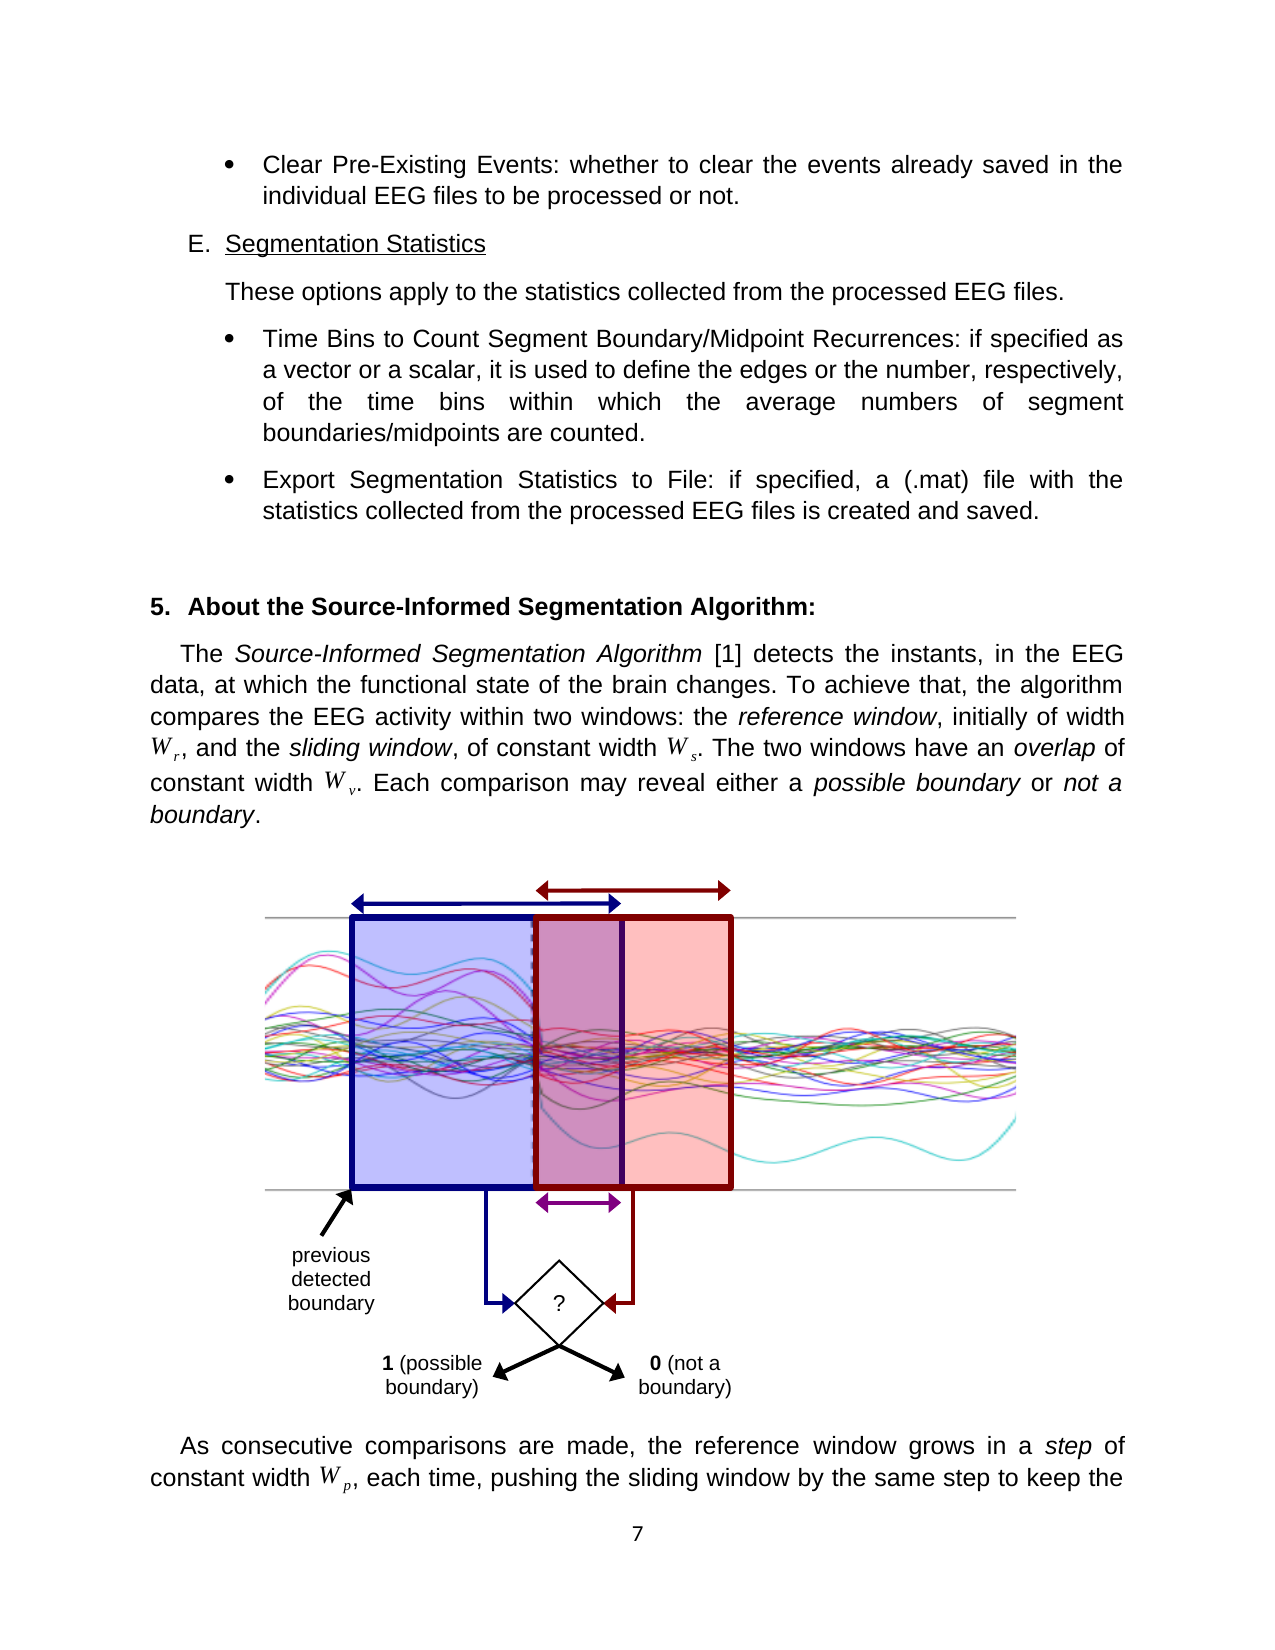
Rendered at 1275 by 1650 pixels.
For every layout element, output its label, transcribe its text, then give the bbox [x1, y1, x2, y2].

picture [264, 913, 362, 1194]
list Export Segmentation Statistics to File: if specified, a (.mat) file with the statistics collected from the processed EEG files is created and saved. [225, 465, 1125, 525]
text The Source-Informed Segmentation Algorithm [1] detects the instants, in the EEG data, at which the functional state of the brain changes. To achieve that, the algorithm compares the EEG activity within two windows: the reference window, initially of width , and the sliding window, of constant width . The two windows have an overlap of constant width . Each comparison may reveal either a possible boundary or not a boundary. [150, 639, 1125, 829]
list About the Source-Informed Segmentation Algorithm: [150, 592, 1125, 621]
list Time Bins to Count Segment Boundary/Midpoint Recurrences: if specified as a vector or a scalar, it is used to define the edges or the number, respectively, of the time bins within which the average numbers of segment boundaries/midpoints are counted. [225, 324, 1125, 446]
list These options apply to the statistics collected from the processed EEG files. [225, 277, 1125, 305]
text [150, 1431, 1125, 1493]
list Clear Pre-Existing Events: whether to clear the events already saved in the individual EEG files to be processed or not. [225, 150, 1125, 210]
picture [610, 913, 1017, 1194]
list Segmentation Statistics [187, 229, 1125, 258]
